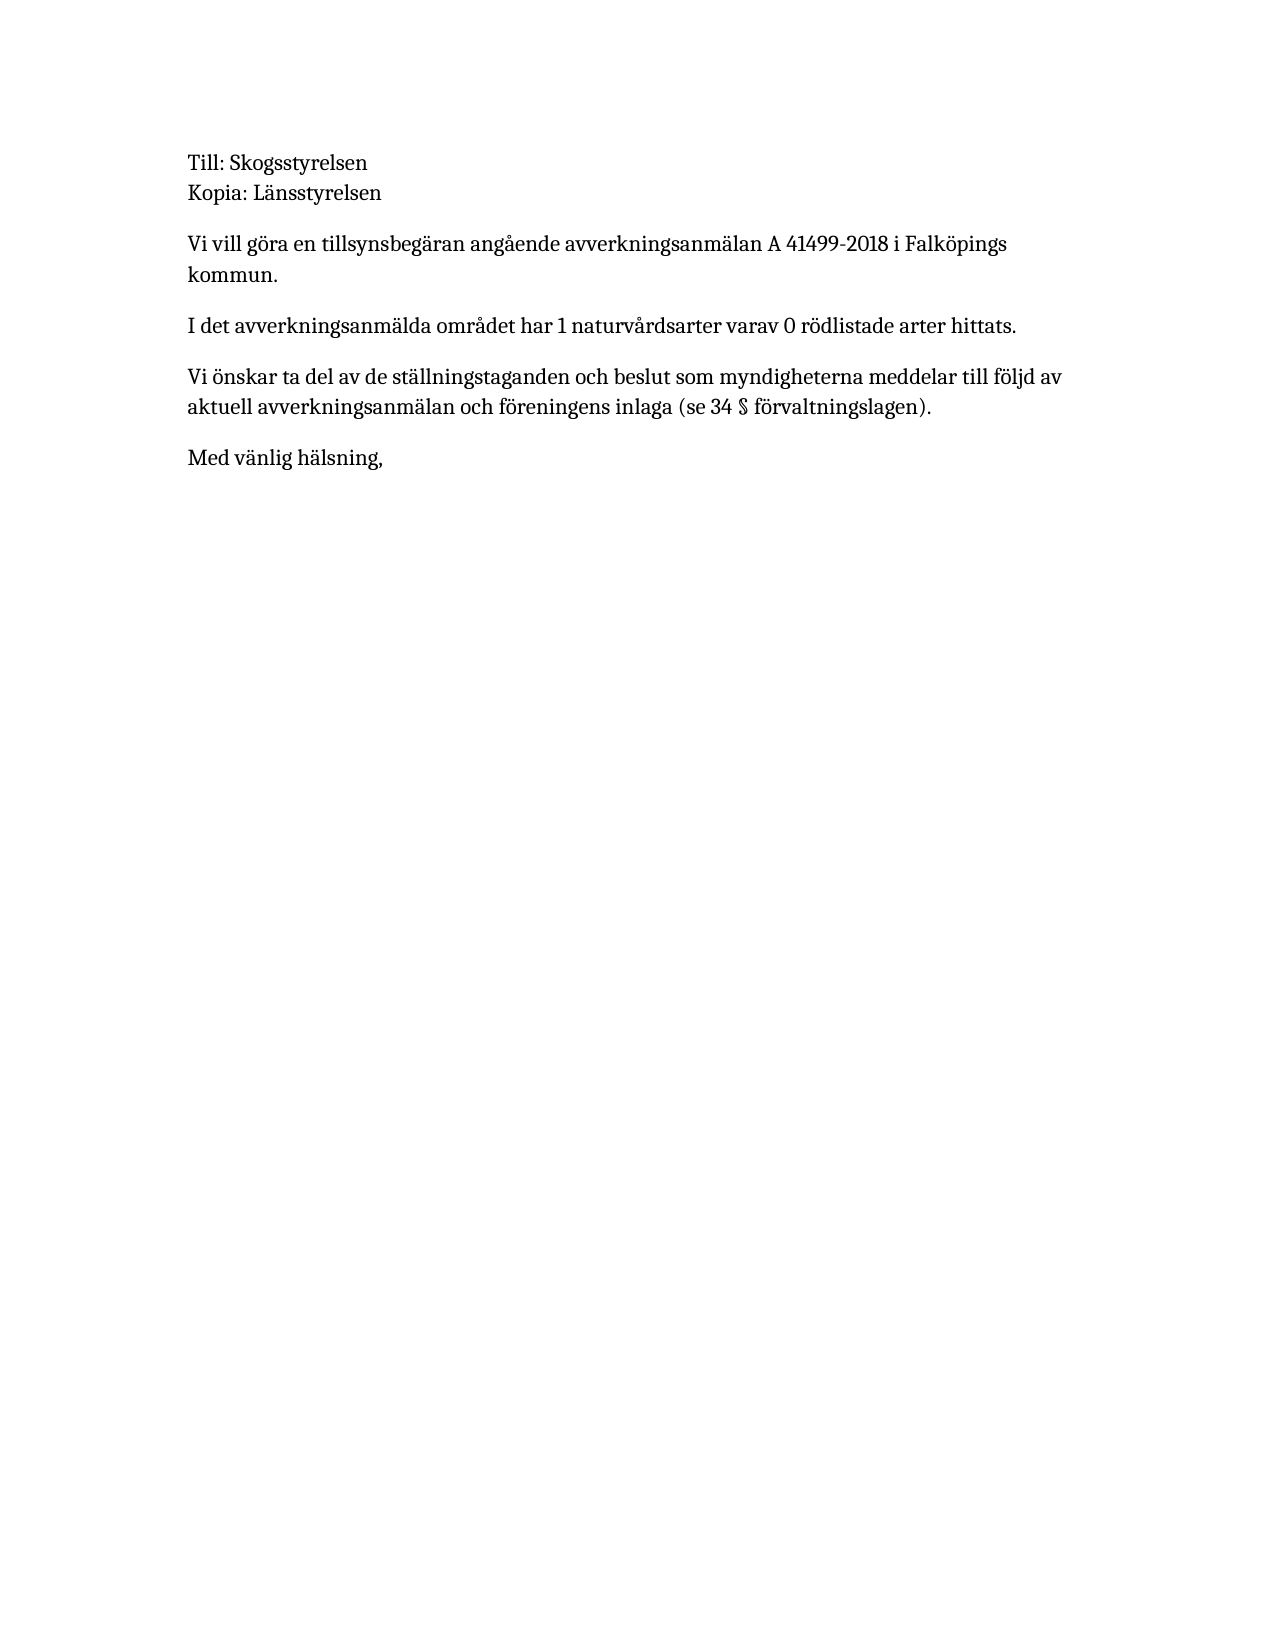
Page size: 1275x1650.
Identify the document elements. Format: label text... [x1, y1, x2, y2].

text Till: Skogsstyrelsen Kopia: Länsstyrelsen [187, 150, 1087, 207]
text I det avverkningsanmälda området har 1 naturvårdsarter varav 0 rödlistade arter hittats. [187, 312, 1087, 339]
text Vi vill göra en tillsynsbegäran angående avverkningsanmälan A 41499-2018 i Falköpings kommun. [187, 231, 1087, 288]
text Med vänlig hälsning, [187, 445, 1087, 501]
text Vi önskar ta del av de ställningstaganden och beslut som myndigheterna meddelar till följd av aktuell avverkningsanmälan och föreningens inlaga (se 34 § förvaltningslagen). [187, 363, 1087, 420]
